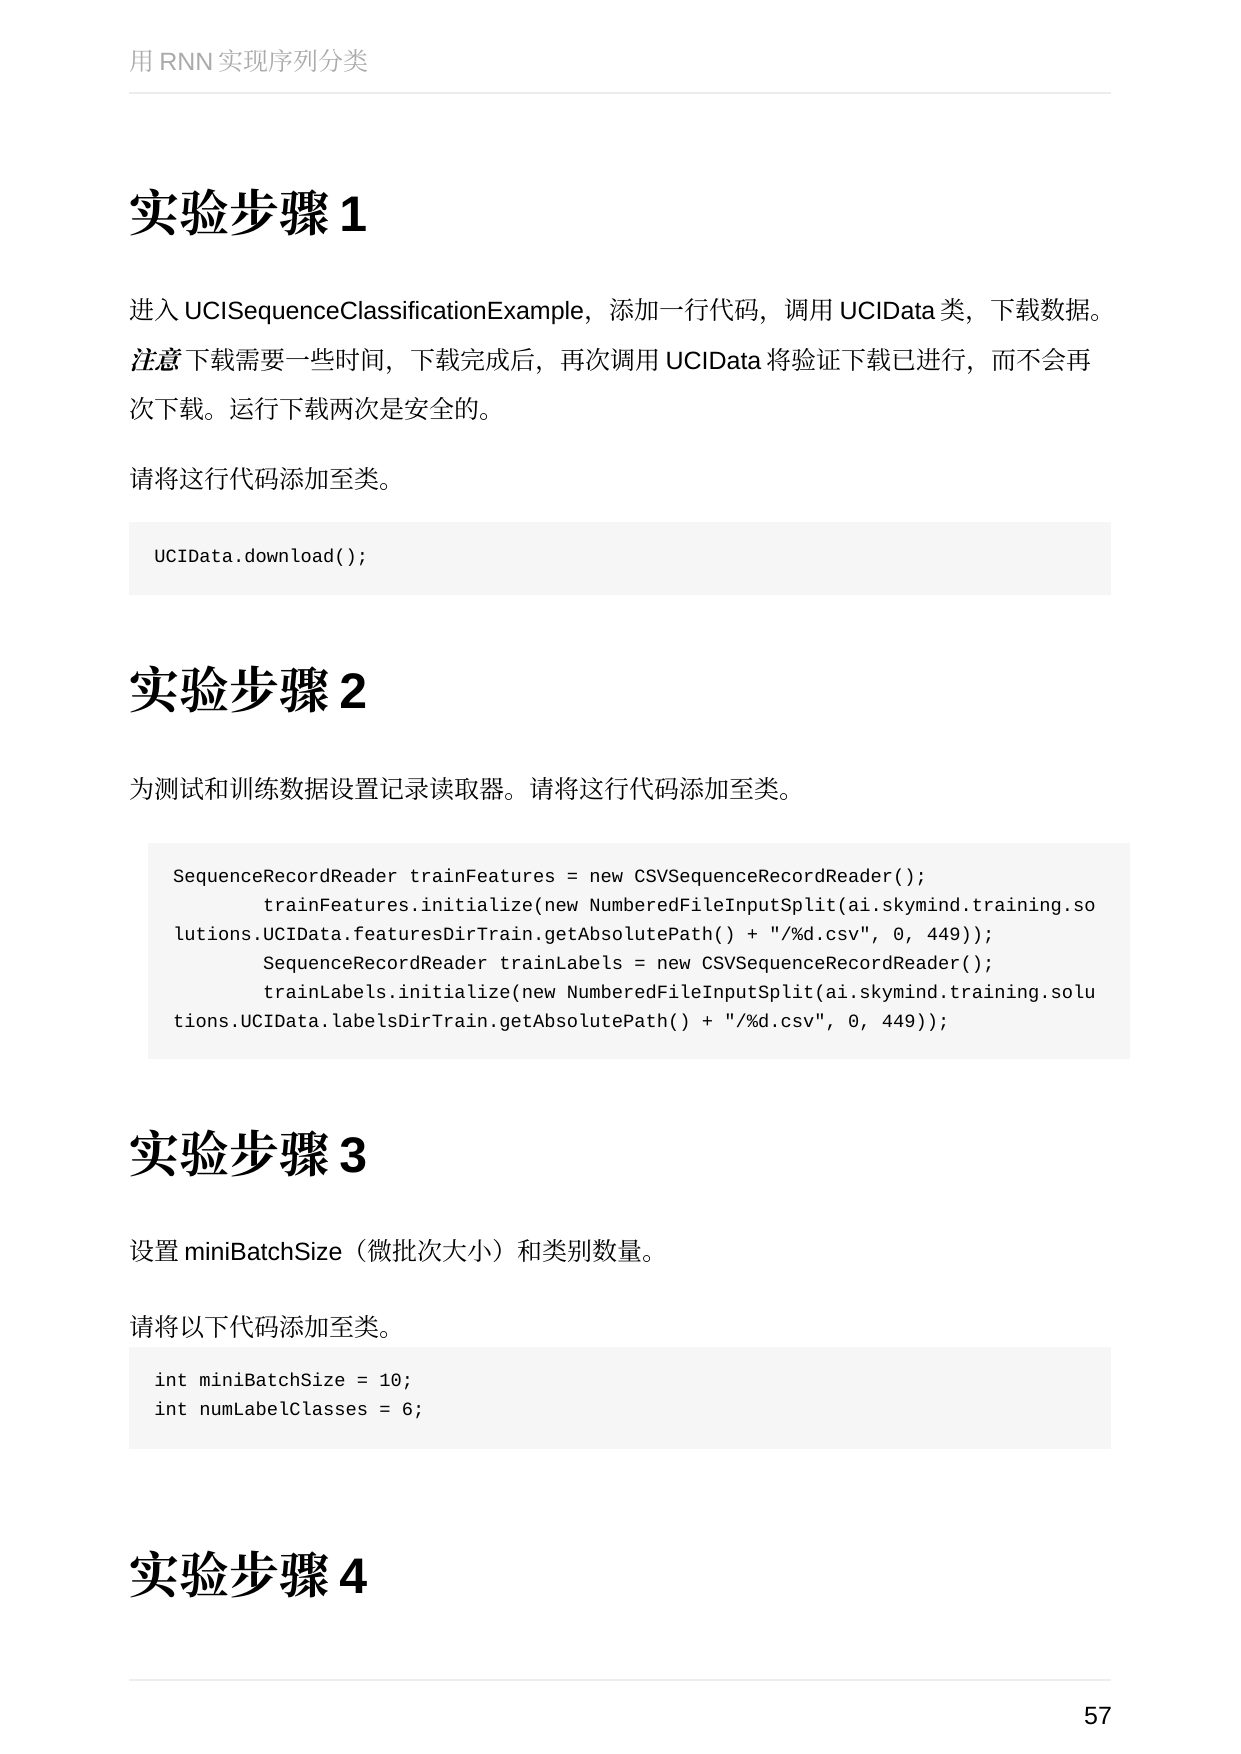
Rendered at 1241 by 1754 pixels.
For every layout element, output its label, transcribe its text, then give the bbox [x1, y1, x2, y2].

text 为测试和训练数据设置记录读取器。请将这行代码添加至类。 [129, 770, 876, 806]
subtitle 实验步骤1 [129, 174, 1123, 246]
subtitle 实验步骤4 [129, 1536, 1123, 1608]
text 进入UCISequenceClassificationExample，添加一行代码，调用UCIData类，下载数据。注意 下载需要一些时间，下载完成后，再次调用UCIData将验证下载已进行，而不会再次下载。运行下载两次是安全的。 [129, 291, 1108, 426]
subtitle 实验步骤3 [129, 1115, 1123, 1187]
text 请将这行代码添加至类。 [129, 460, 1123, 496]
text 设置miniBatchSize（微批次大小）和类别数量。请将以下代码添加至类。 [129, 1232, 683, 1343]
subtitle 实验步骤2 [129, 651, 1123, 722]
